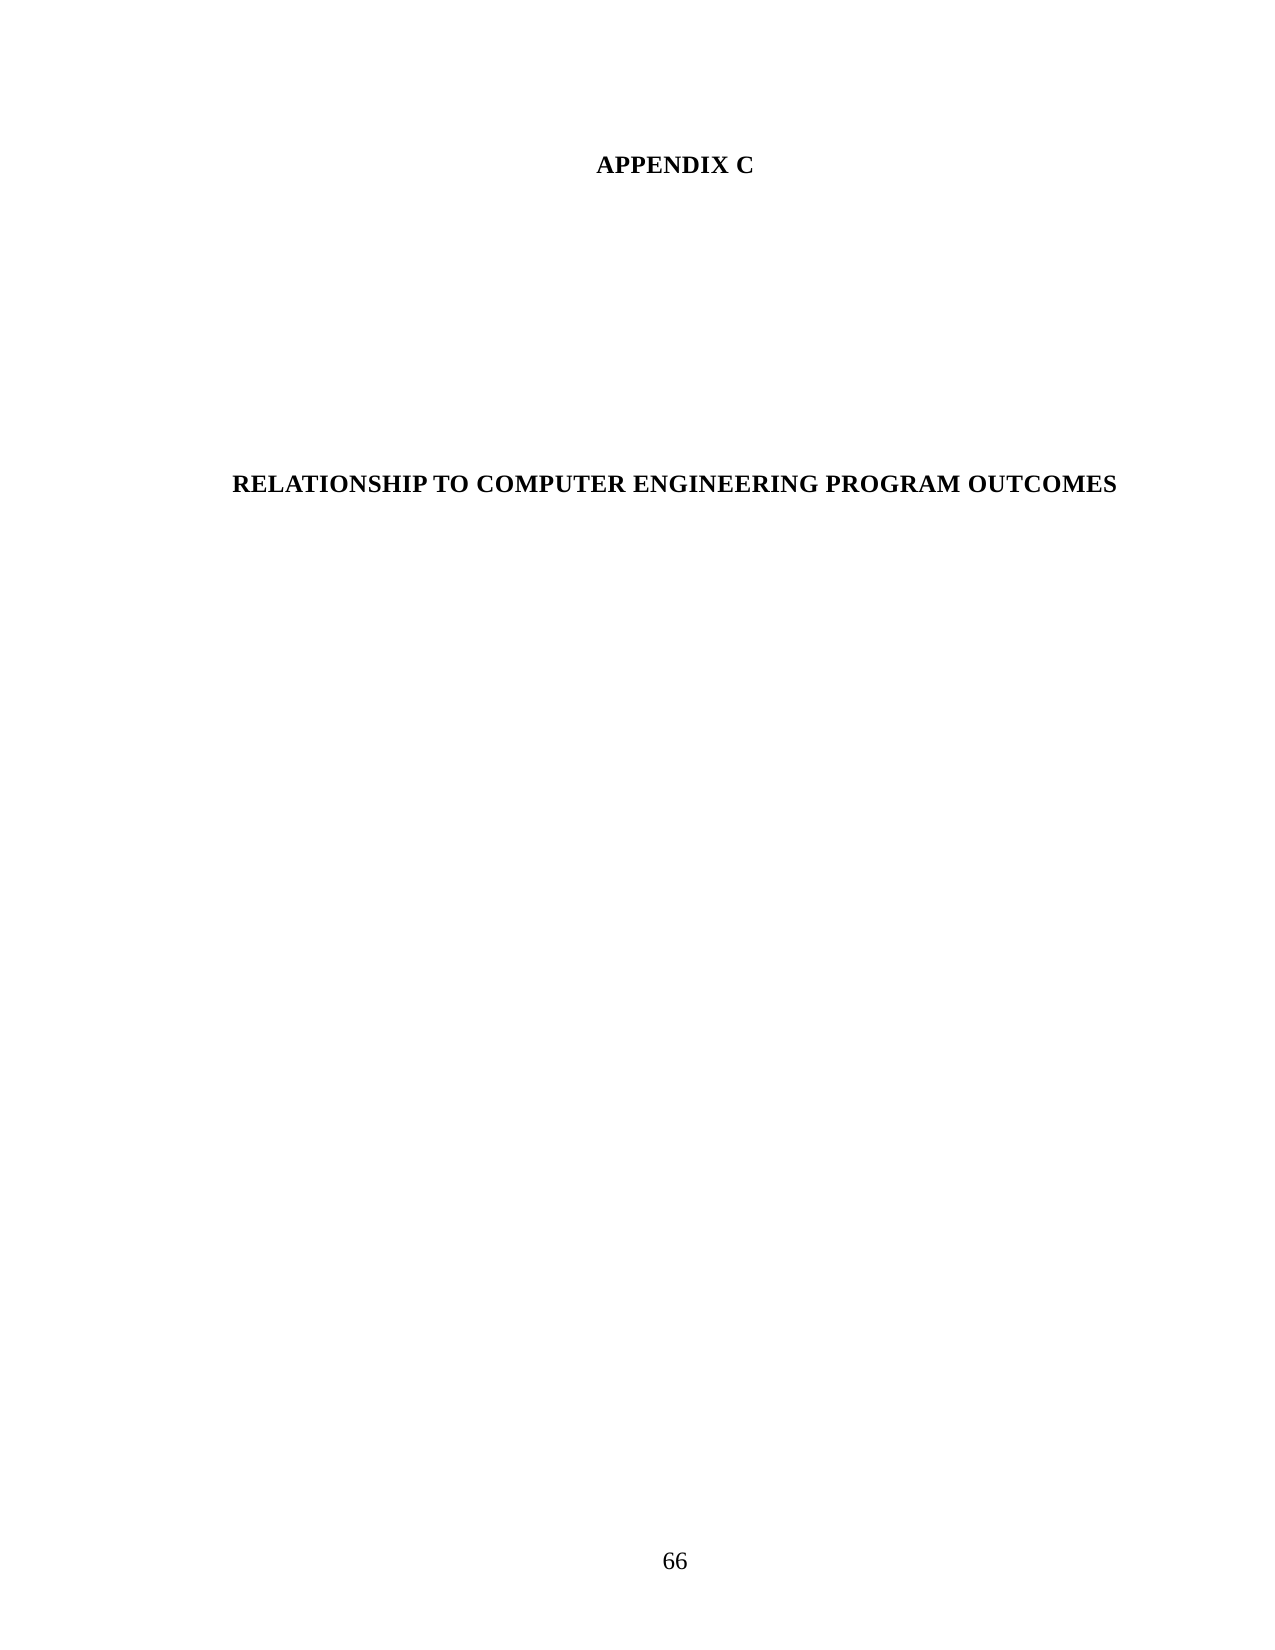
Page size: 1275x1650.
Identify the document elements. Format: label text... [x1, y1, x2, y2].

title Relationship to Computer Engineering Program Outcomes [225, 469, 1125, 497]
title Appendix C [225, 150, 1125, 179]
